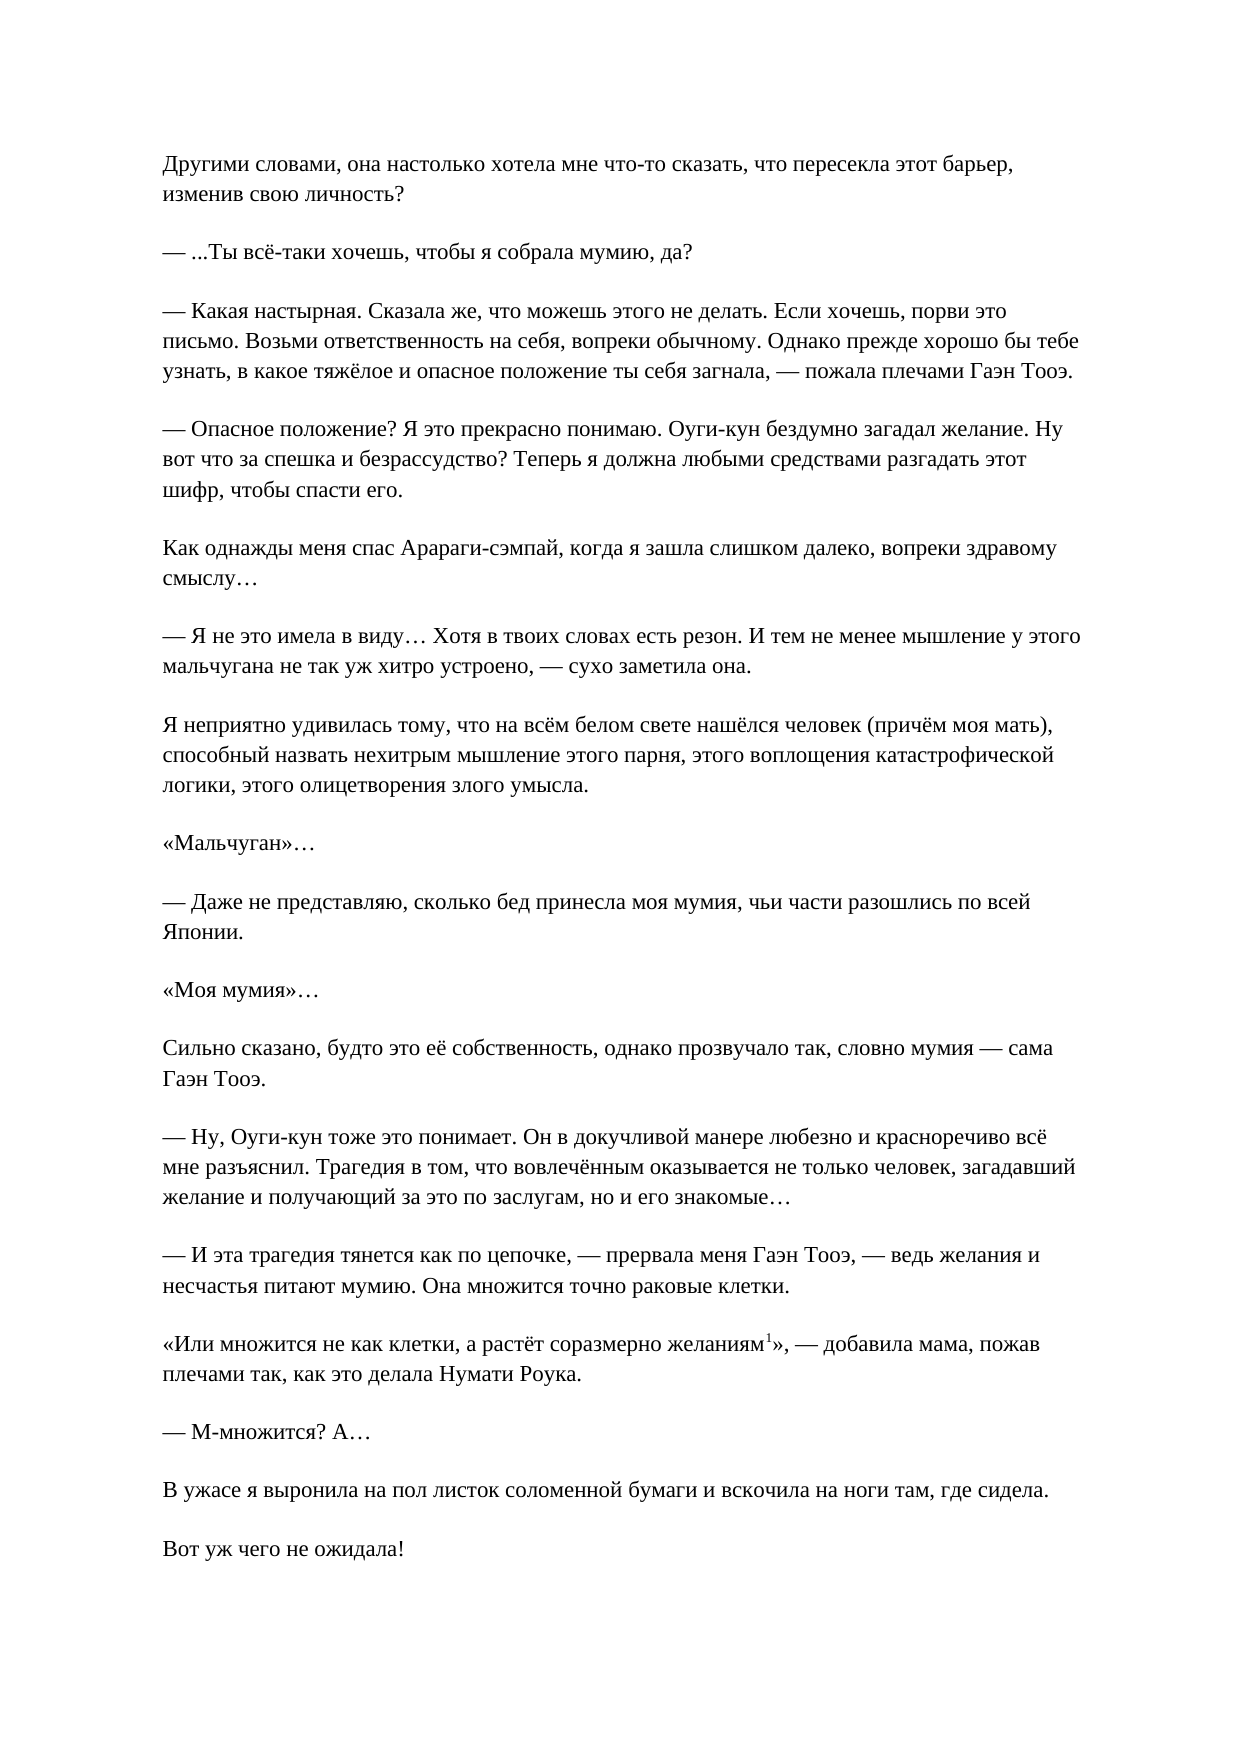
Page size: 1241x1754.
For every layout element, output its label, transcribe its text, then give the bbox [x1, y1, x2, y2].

text — Ну, Оуги-кун тоже это понимает. Он в докучливой манере любезно и красноречиво всё мне разъяснил. Трагедия в том, что вовлечённым оказывается не только человек, загадавший желание и получающий за это по заслугам, но и его знакомые… [162, 1123, 1090, 1209]
text — И эта трагедия тянется как по цепочке, — прервала меня Гаэн Тооэ, — ведь желания и несчастья питают мумию. Она множится точно раковые клетки. [162, 1241, 1090, 1298]
text Другими словами, она настолько хотела мне что-то сказать, что пересекла этот барьер, изменив свою личность? [162, 150, 1090, 207]
text — Я не это имела в виду… Хотя в твоих словах есть резон. И тем не менее мышление у этого мальчугана не так уж хитро устроено, — сухо заметила она. [162, 622, 1090, 679]
text — Даже не представляю, сколько бед принесла моя мумия, чьи части разошлись по всей Японии. [162, 888, 1090, 944]
text Вот уж чего не ожидала! [162, 1535, 1090, 1561]
text Я неприятно удивилась тому, что на всём белом свете нашёлся человек (причём моя мать), способный назвать нехитрым мышление этого парня, этого воплощения катастрофической логики, этого олицетворения злого умысла. [162, 711, 1090, 798]
text — Опасное положение? Я это прекрасно понимаю. Оуги-кун бездумно загадал желание. Ну вот что за спешка и безрассудство? Теперь я должна любыми средствами разгадать этот шифр, чтобы спасти его. [162, 415, 1090, 502]
text Сильно сказано, будто это её собственность, однако прозвучало так, словно мумия — сама Гаэн Тооэ. [162, 1034, 1090, 1091]
text «Или множится не как клетки, а растёт соразмерно желаниям1», — добавила мама, пожав плечами так, как это делала Нумати Роука. [162, 1330, 1090, 1386]
text — ...Ты всё-таки хочешь, чтобы я собрала мумию, да? [162, 238, 1090, 265]
text — Какая настырная. Сказала же, что можешь этого не делать. Если хочешь, порви это письмо. Возьми ответственность на себя, вопреки обычному. Однако прежде хорошо бы тебе узнать, в какое тяжёлое и опасное положение ты себя загнала, — пожала плечами Гаэн Тооэ. [162, 297, 1090, 383]
text В ужасе я выронила на пол листок соломенной бумаги и вскочила на ноги там, где сидела. [162, 1477, 1090, 1503]
text «Моя мумия»… [162, 976, 1090, 1002]
text Как однажды меня спас Арараги-сэмпай, когда я зашла слишком далеко, вопреки здравому смыслу… [162, 534, 1090, 591]
text — М-множится? А… [162, 1418, 1090, 1445]
text «Мальчуган»… [162, 829, 1090, 856]
